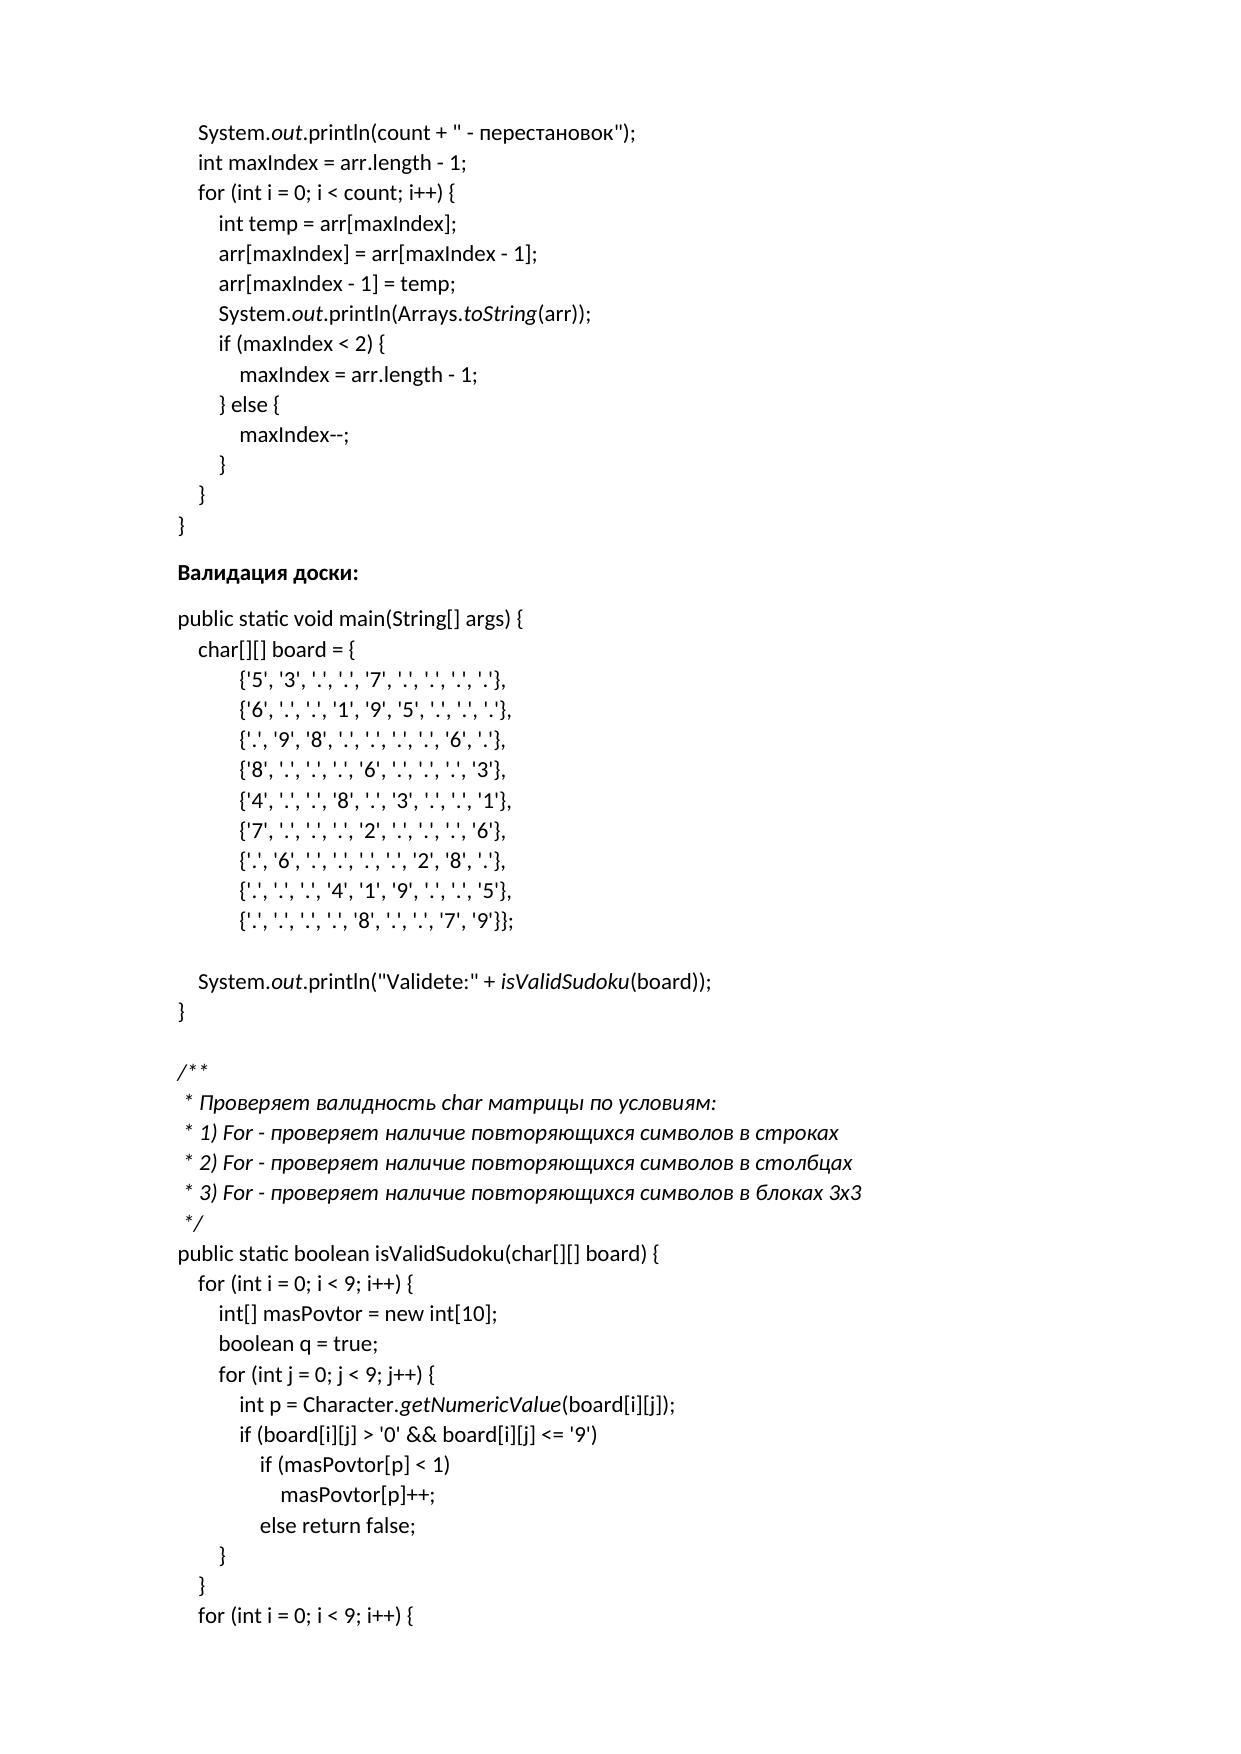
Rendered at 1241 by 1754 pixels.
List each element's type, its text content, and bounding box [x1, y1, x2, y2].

text Валидация доски: [177, 558, 1152, 586]
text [177, 118, 1152, 539]
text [177, 604, 1152, 1629]
